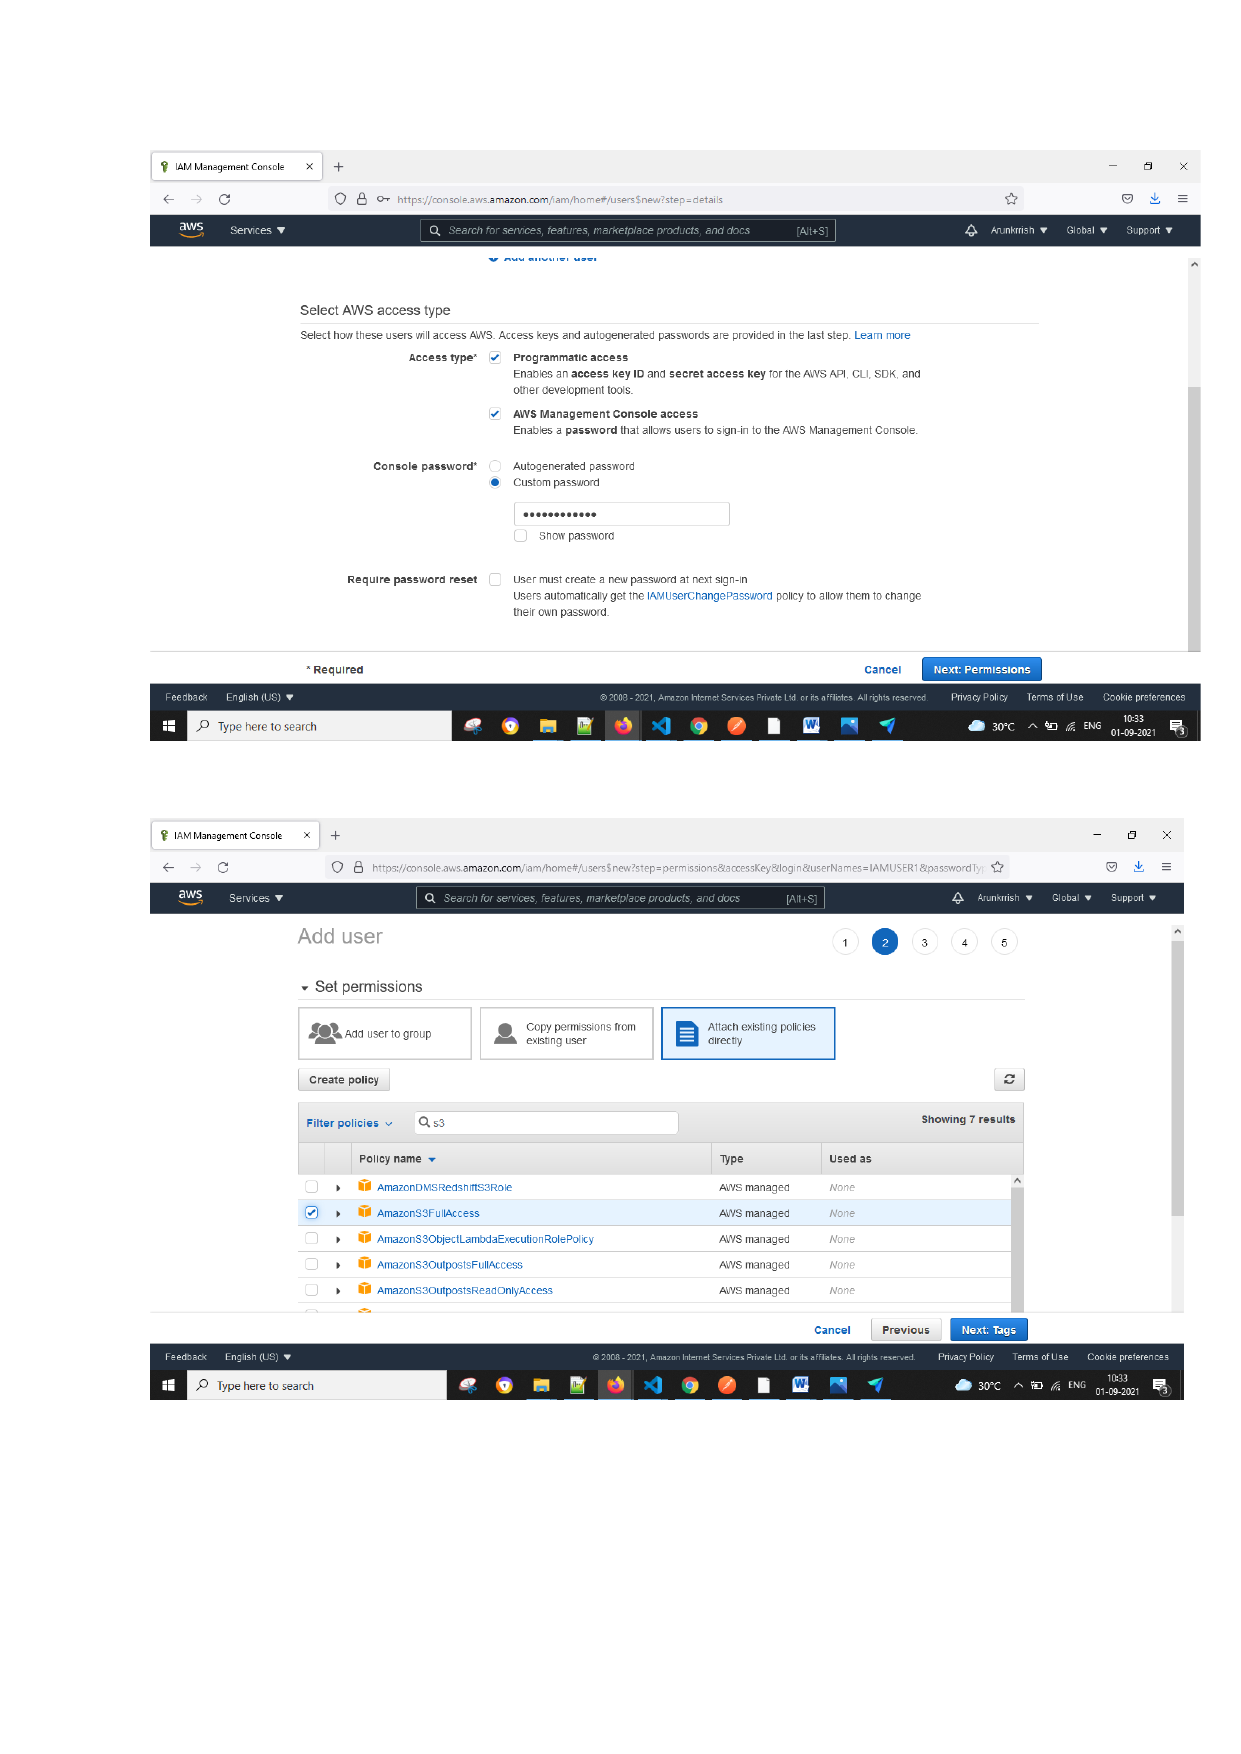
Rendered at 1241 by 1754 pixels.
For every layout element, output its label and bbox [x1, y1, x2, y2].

picture [150, 818, 1184, 1400]
picture [150, 150, 1201, 741]
